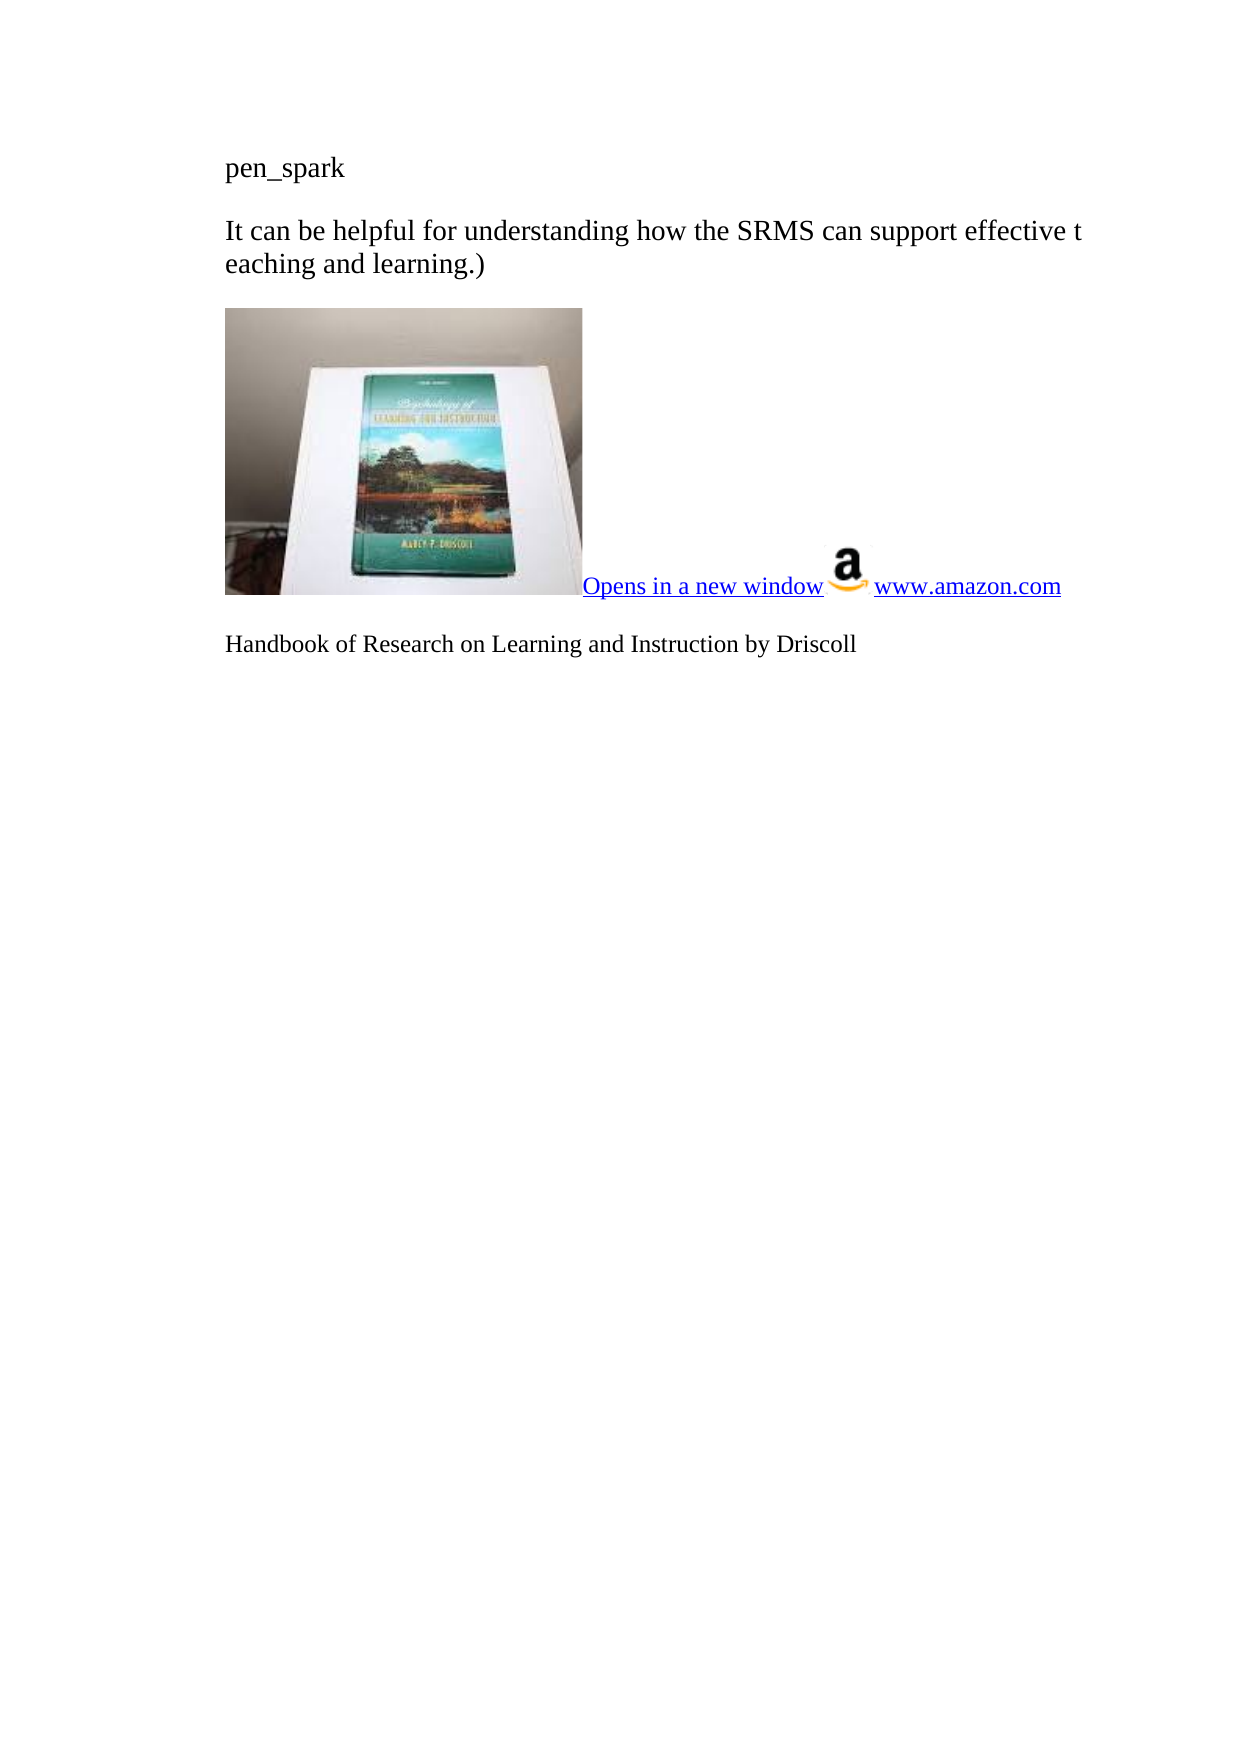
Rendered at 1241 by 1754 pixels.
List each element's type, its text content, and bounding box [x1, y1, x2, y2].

picture [823, 544, 874, 595]
text It can be helpful for understanding how the SRMS can support effective teaching and learning.) [225, 213, 1090, 280]
text Handbook of Research on Learning and Instruction by Driscoll [225, 629, 1090, 658]
picture [225, 308, 583, 595]
text pen_spark [225, 150, 1090, 183]
